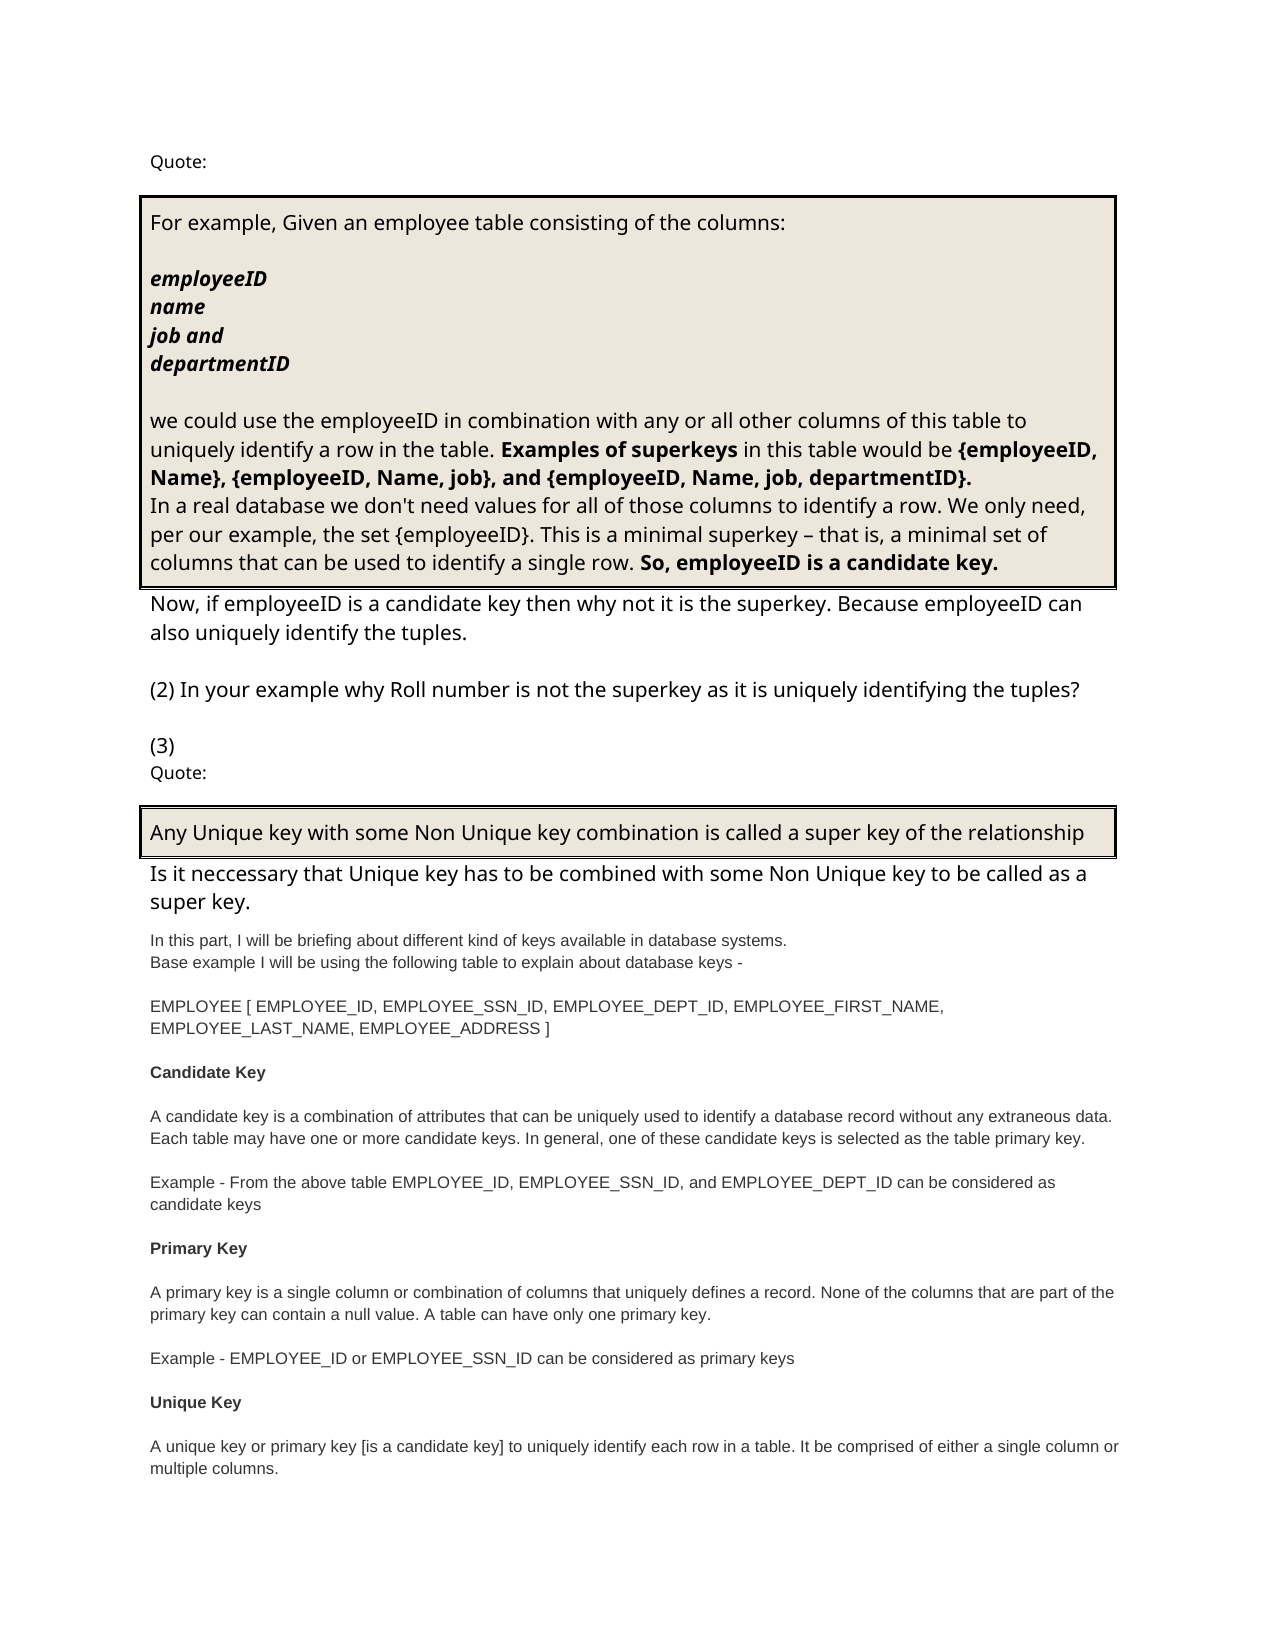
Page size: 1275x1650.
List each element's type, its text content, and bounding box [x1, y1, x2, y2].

text Quote: [150, 150, 1125, 174]
table_header Any Unique key with some Non Unique key combination is called a super key of the relationship [142, 809, 1114, 856]
text Is it neccessary that Unique key has to be combined with some Non Unique key to be called as a super key. [150, 859, 1125, 916]
text Now, if employeeID is a candidate key then why not it is the superkey. Because employeeID can also uniquely identify the tuples. (2) In your example why Roll number is not the superkey as it is uniquely identifying the tuples? (3) [150, 589, 1125, 760]
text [150, 931, 1125, 1500]
text Quote: [150, 760, 1125, 784]
table_header For example, Given an employee table consisting of the columns: employeeID name job and departmentID we could use the employeeID in combination with any or all other columns of this table to uniquely identify a row in the table. Examples of superkeys in this table would be {employeeID, Name}, {employeeID, Name, job}, and {employeeID, Name, job, departmentID}. In a real database we don't need values for all of those columns to identify a row. We only need, per our example, the set {employeeID}. This is a minimal superkey – that is, a minimal set of columns that can be used to identify a single row. So, employeeID is a candidate key. [142, 198, 1114, 586]
